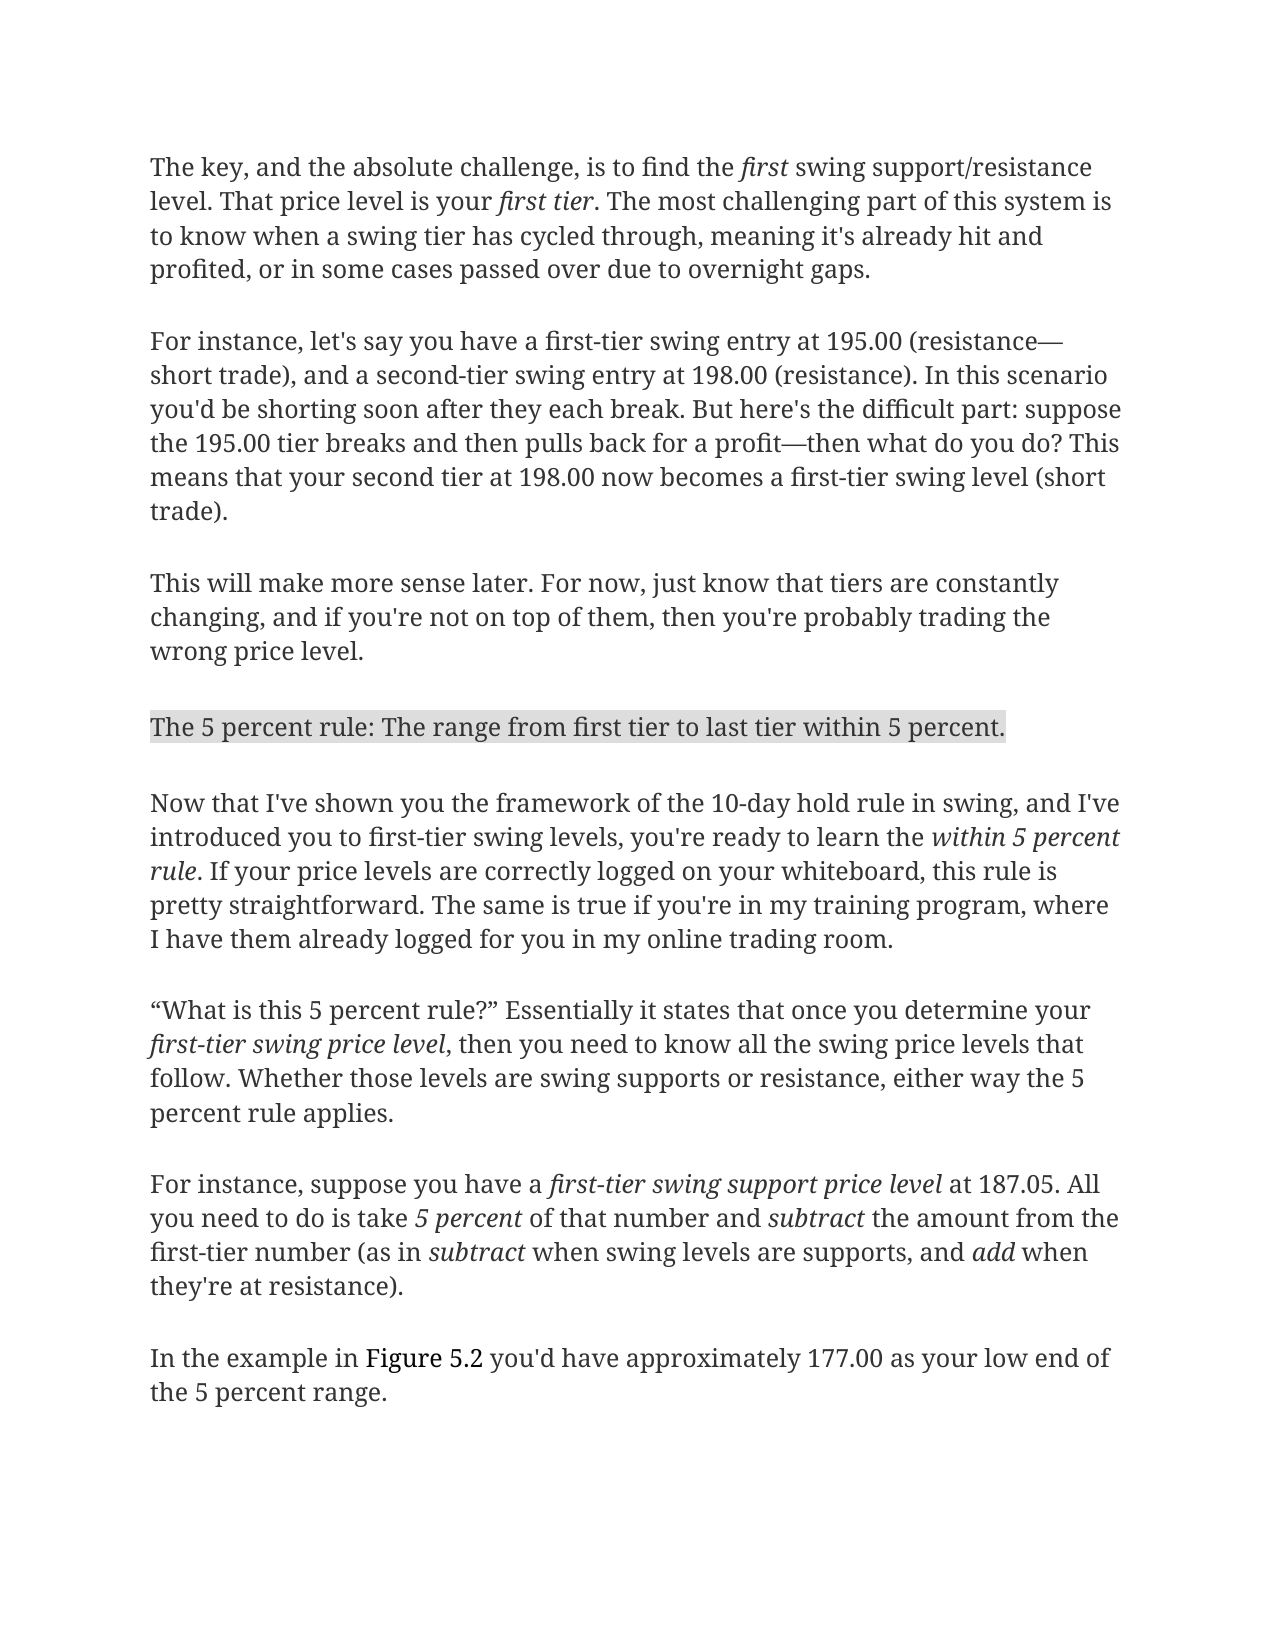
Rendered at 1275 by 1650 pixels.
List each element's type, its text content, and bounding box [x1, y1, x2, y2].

text Now that I've shown you the framework of the 10-day hold rule in swing, and I've introduced you to first-tier swing levels, you're ready to learn the within 5 percent rule. If your price levels are correctly logged on your whiteboard, this rule is pretty straightforward. The same is true if you're in my training program, where I have them already logged for you in my online trading room. [150, 785, 1125, 956]
text The key, and the absolute challenge, is to find the first swing support/resistance level. That price level is your first tier. The most challenging part of this system is to know when a swing tier has cycled through, meaning it's already hit and profited, or in some cases passed over due to overnight gaps. [871, 150, 1125, 286]
text For instance, suppose you have a first-tier swing support price level at 187.05. All you need to do is take 5 percent of that number and subtract the amount from the first-tier number (as in subtract when swing levels are supports, and add when they're at resistance). [404, 1167, 1125, 1303]
text The 5 percent rule: The range from first tier to last tier within 5 percent. [150, 709, 1125, 743]
text For instance, let's say you have a first-tier swing entry at 195.00 (resistance—short trade), and a second-tier swing entry at 198.00 (resistance). In this scenario you'd be shorting soon after they each break. But here's the difficult part: suppose the 195.00 tier breaks and then pulls back for a profit—then what do you do? This means that your second tier at 198.00 now becomes a first-tier swing level (short trade). [228, 324, 1125, 528]
text In the example in Figure 5.2 you'd have approximately 177.00 as your low end of the 5 percent range. [150, 1341, 1125, 1409]
text This will make more sense later. For now, just know that tiers are constantly changing, and if you're not on top of them, then you're probably trading the wrong price level. [364, 566, 1125, 668]
text “What is this 5 percent rule?” Essentially it states that once you determine your first-tier swing price level, then you need to know all the swing price levels that follow. Whether those levels are swing supports or resistance, either way the 5 percent rule applies. [394, 993, 1125, 1129]
